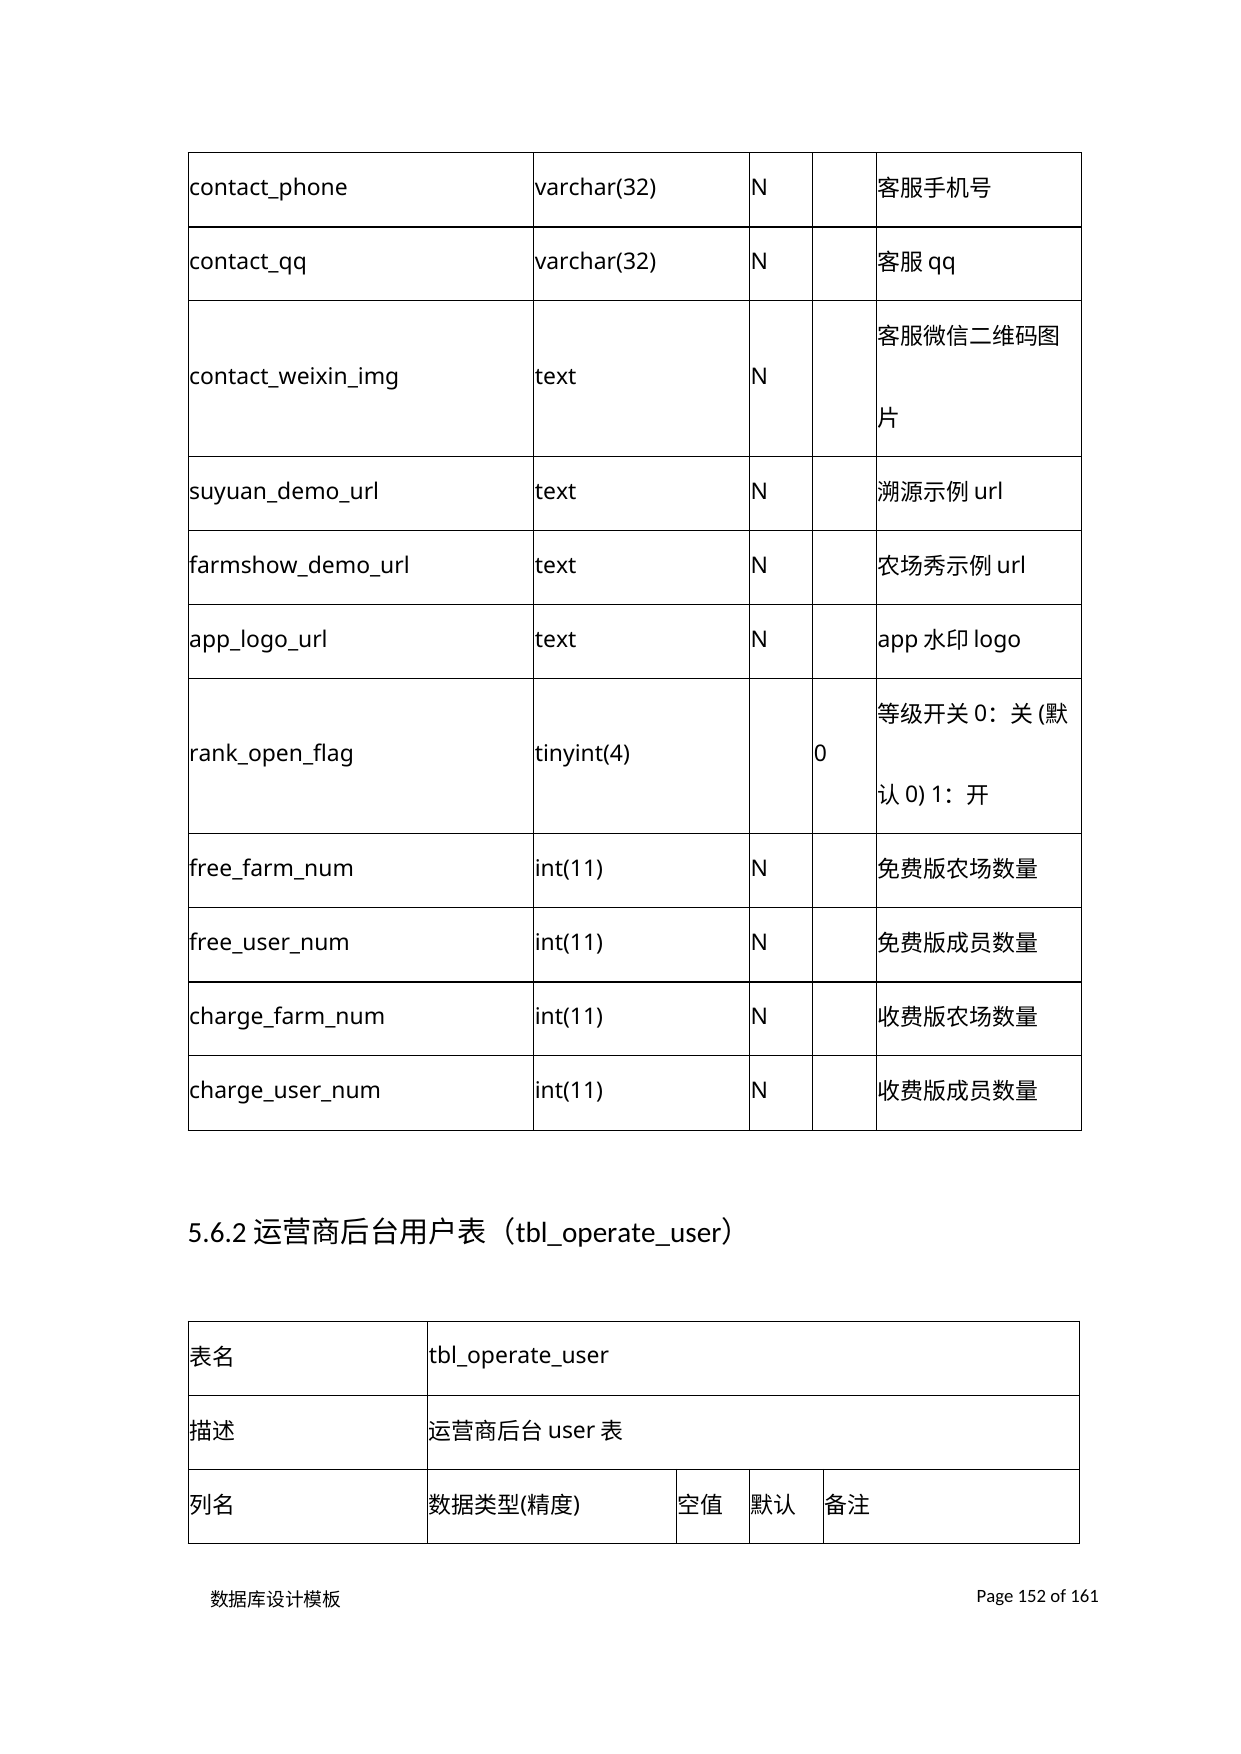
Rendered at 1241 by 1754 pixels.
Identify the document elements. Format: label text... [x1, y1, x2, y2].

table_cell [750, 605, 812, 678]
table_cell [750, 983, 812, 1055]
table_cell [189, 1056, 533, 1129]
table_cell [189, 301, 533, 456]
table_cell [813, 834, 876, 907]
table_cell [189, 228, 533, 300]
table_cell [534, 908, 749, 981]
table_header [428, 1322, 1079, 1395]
subtitle 5.6.2 运营商后台用户表（tbl_operate_user） [187, 1198, 1053, 1263]
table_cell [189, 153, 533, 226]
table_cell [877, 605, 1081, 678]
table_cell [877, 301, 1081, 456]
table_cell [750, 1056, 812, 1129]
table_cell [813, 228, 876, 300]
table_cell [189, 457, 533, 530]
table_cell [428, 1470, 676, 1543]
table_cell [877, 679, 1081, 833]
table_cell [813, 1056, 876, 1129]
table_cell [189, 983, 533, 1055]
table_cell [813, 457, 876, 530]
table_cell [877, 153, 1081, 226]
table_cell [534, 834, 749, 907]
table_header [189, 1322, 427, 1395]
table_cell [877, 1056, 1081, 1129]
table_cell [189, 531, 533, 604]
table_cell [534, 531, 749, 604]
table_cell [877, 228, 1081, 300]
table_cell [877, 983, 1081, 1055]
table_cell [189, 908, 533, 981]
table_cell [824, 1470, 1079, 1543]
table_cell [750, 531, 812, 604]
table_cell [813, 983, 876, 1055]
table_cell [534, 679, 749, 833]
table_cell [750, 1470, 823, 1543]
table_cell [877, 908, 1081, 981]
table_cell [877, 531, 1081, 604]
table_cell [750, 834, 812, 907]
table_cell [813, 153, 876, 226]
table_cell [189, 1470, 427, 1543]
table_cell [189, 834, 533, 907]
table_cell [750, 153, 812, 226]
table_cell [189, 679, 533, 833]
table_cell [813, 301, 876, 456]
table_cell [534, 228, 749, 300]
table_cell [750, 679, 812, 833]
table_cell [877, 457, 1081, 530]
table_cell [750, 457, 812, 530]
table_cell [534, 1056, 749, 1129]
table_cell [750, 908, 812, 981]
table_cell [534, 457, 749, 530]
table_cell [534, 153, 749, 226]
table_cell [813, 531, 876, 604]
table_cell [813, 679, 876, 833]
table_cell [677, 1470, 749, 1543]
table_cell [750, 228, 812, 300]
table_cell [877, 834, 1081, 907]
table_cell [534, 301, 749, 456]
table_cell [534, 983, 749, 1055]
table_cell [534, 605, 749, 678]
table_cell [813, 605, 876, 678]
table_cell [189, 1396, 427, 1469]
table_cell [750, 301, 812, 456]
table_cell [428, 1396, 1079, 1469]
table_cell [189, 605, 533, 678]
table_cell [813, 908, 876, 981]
